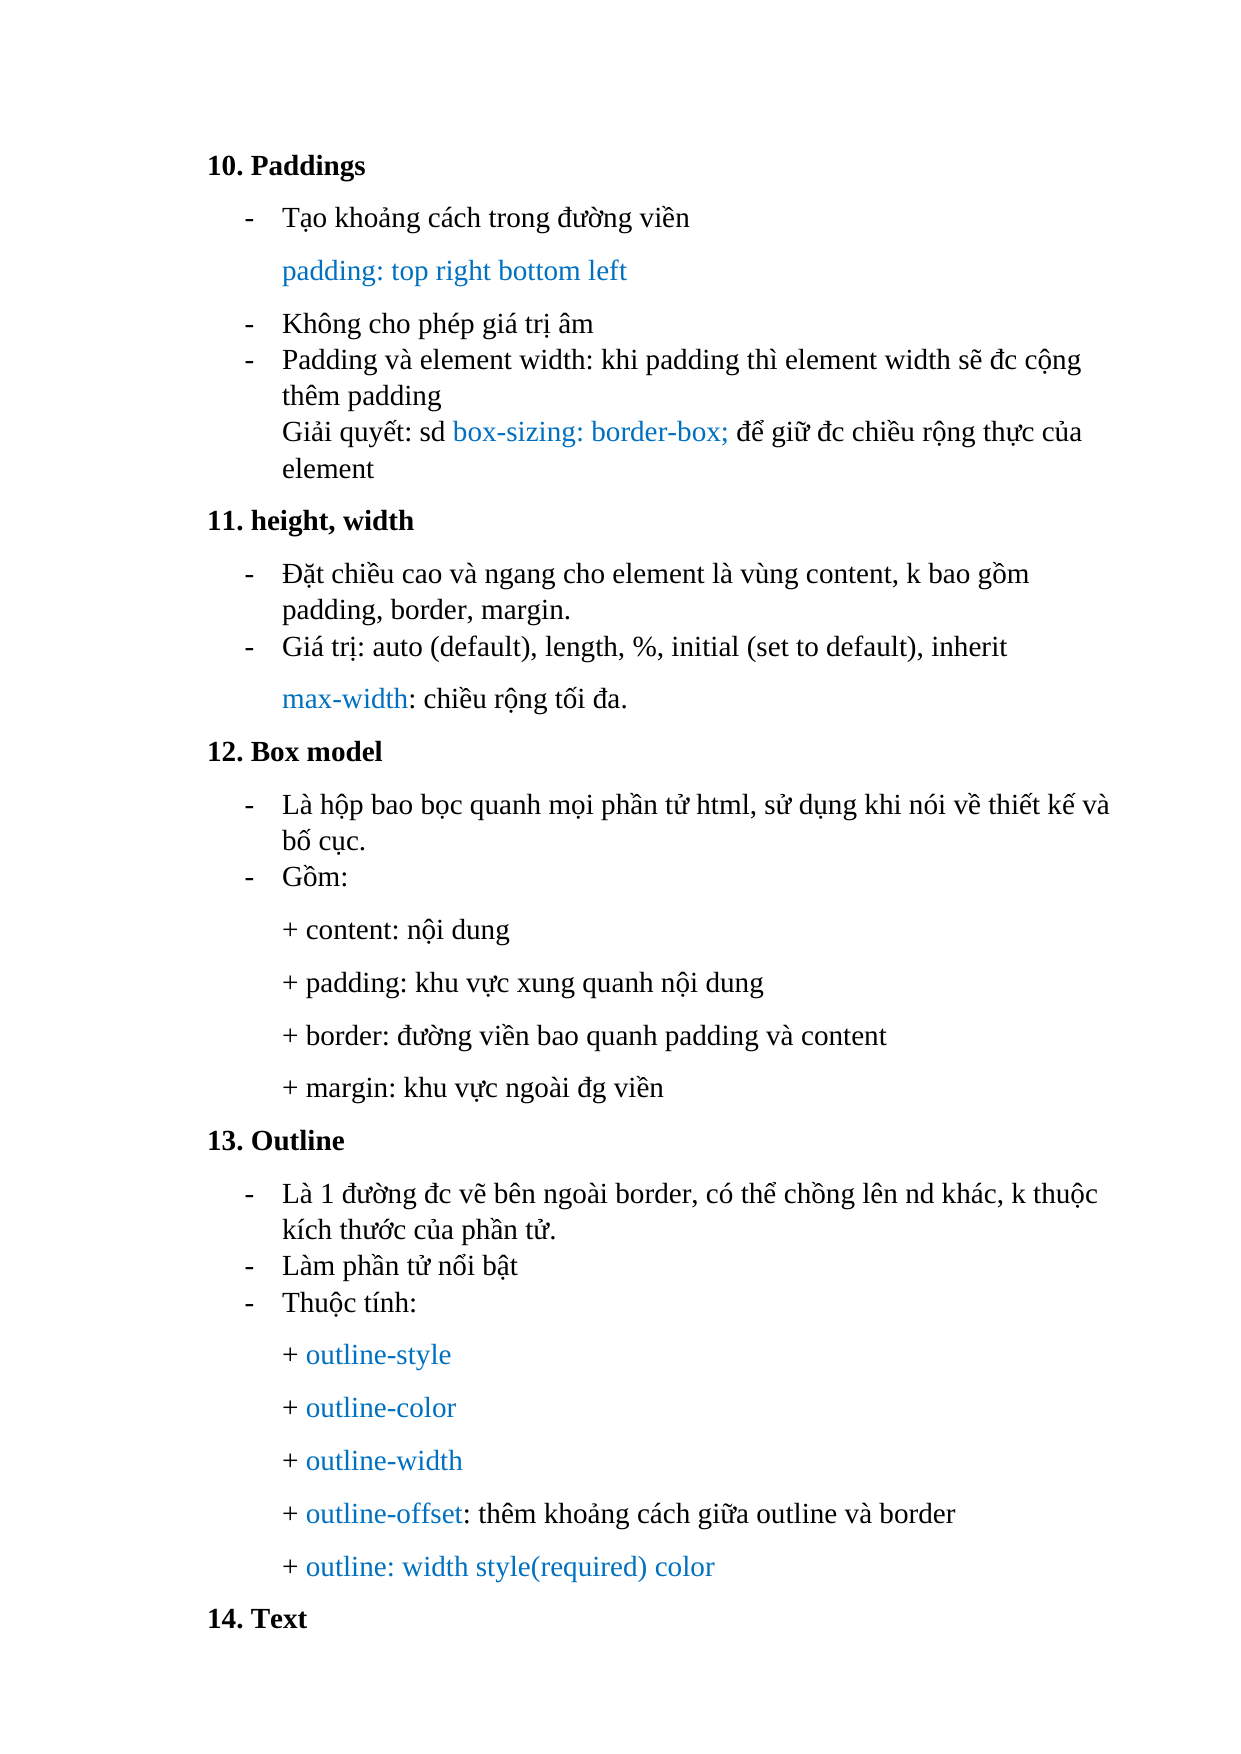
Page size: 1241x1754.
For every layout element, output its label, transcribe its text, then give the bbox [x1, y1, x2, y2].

list Padding và element width: khi padding thì element width sẽ đc cộng thêm padding [244, 342, 1122, 412]
text max-width: chiều rộng tối đa. [282, 681, 1122, 715]
list Tạo khoảng cách trong đường viền [244, 201, 1122, 234]
list Giải quyết: sd box-sizing: border-box; để giữ đc chiều rộng thực của element [282, 414, 1122, 484]
text + content: nội dung [282, 912, 1122, 946]
list Làm phần tử nổi bật [244, 1248, 1122, 1282]
list Là hộp bao bọc quanh mọi phần tử html, sử dụng khi nói về thiết kế và bố cục. [244, 787, 1122, 857]
text + outline-color [282, 1390, 1122, 1424]
list Đặt chiều cao và ngang cho element là vùng content, k bao gồm padding, border, margin. [244, 556, 1122, 626]
text + outline-offset: thêm khoảng cách giữa outline và border [282, 1496, 1122, 1529]
text 13. Outline [207, 1123, 1122, 1157]
text + margin: khu vực ngoài đg viền [282, 1071, 1122, 1104]
text + outline-width [282, 1443, 1122, 1477]
text + outline: width style(required) color [282, 1549, 1122, 1582]
list Là 1 đường đc vẽ bên ngoài border, có thể chồng lên nd khác, k thuộc kích thước của phần tử. [244, 1176, 1122, 1246]
text + outline-style [282, 1337, 1122, 1371]
text 10. Paddings [207, 148, 1122, 181]
text padding: top right bottom left [282, 253, 1122, 287]
list Thuộc tính: [244, 1285, 1122, 1318]
list Gồm: [244, 859, 1122, 893]
list Giá trị: auto (default), length, %, initial (set to default), inherit [244, 629, 1122, 662]
list Không cho phép giá trị âm [244, 306, 1122, 340]
text 12. Box model [207, 734, 1122, 768]
text 14. Text [207, 1602, 1122, 1635]
text 11. height, width [207, 503, 1122, 537]
text + border: đường viền bao quanh padding và content [282, 1018, 1122, 1051]
text + padding: khu vực xung quanh nội dung [282, 965, 1122, 998]
